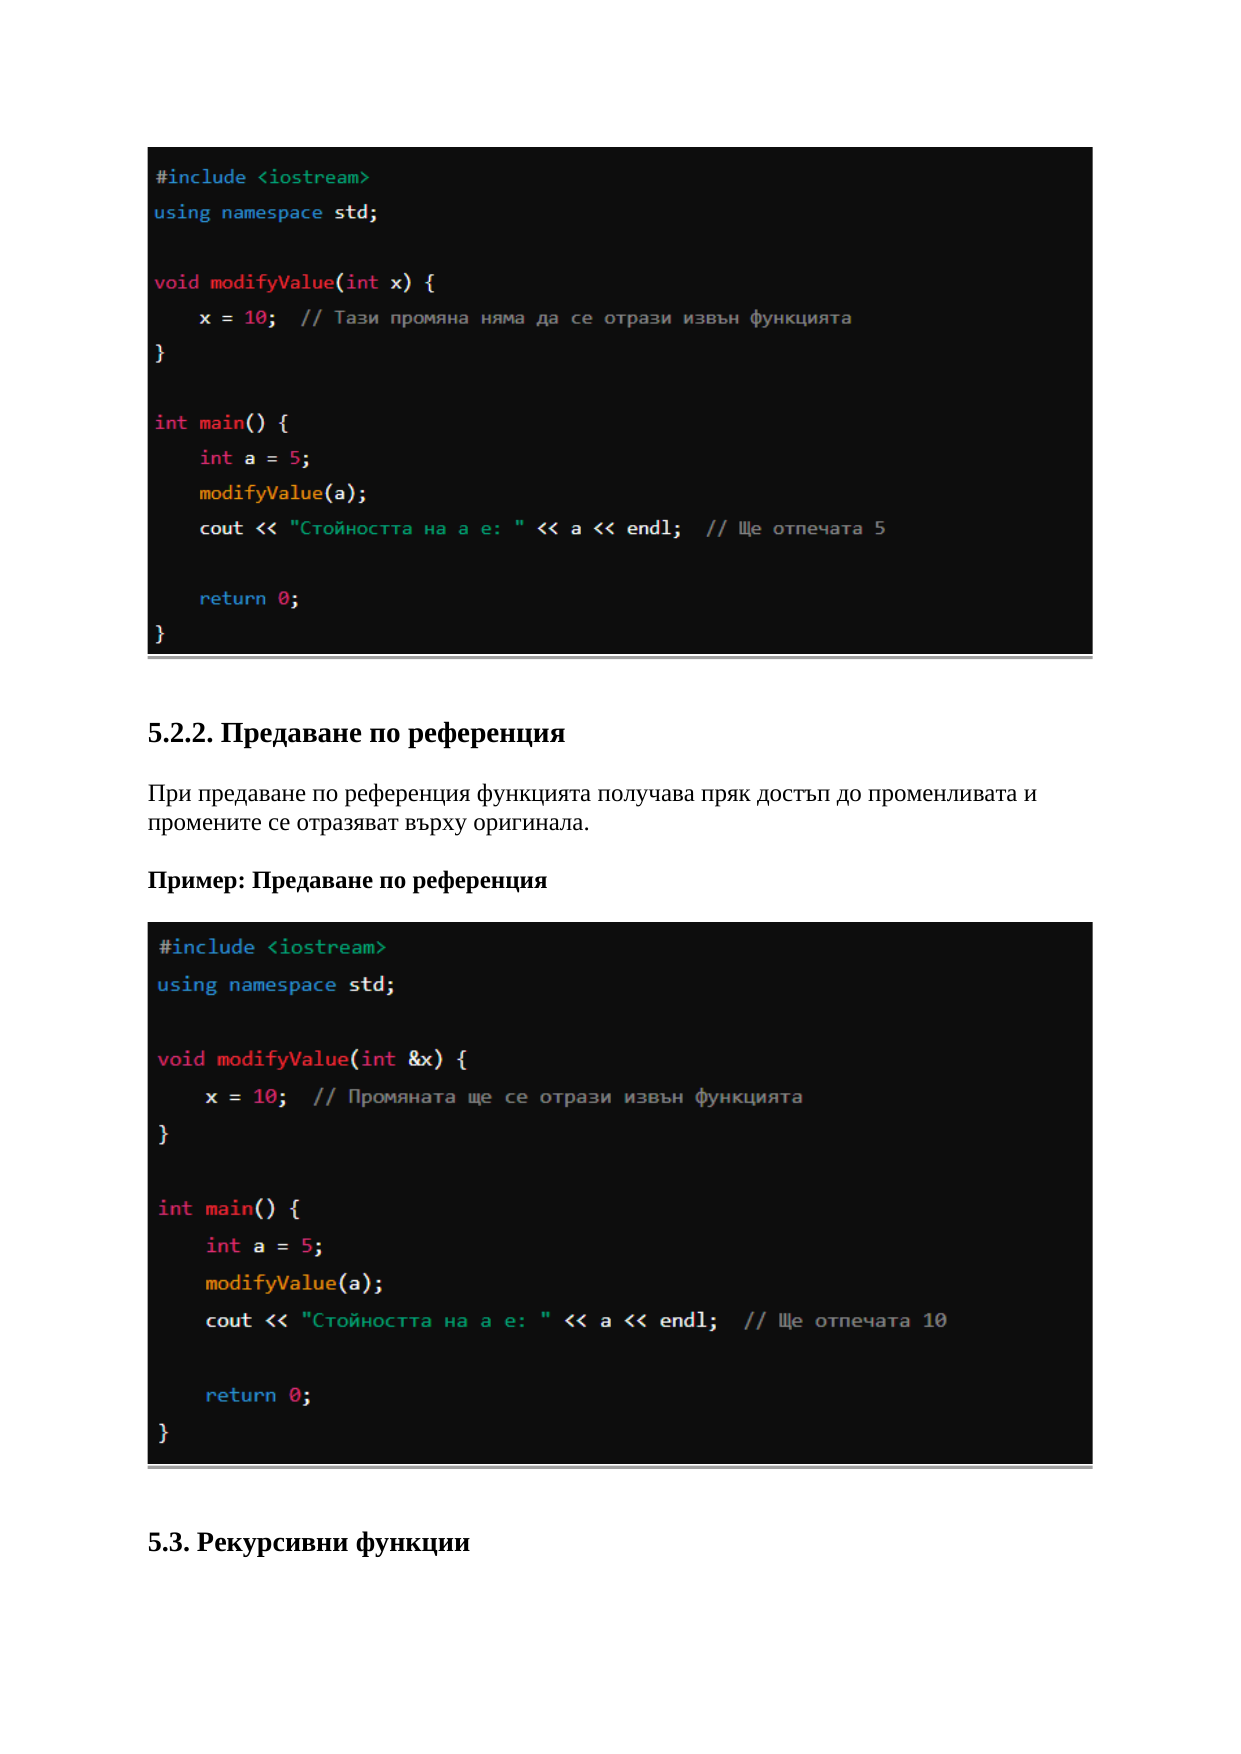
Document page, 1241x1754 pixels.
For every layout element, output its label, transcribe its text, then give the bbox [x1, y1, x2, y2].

text При предаване по референция функцията получава пряк достъп до променливата и промените се отразяват върху оригинала. [148, 778, 1093, 836]
picture [147, 922, 1093, 1464]
text Пример: Предаване по референция [148, 865, 1093, 893]
picture [147, 147, 1093, 654]
subtitle 5.3. Рекурсивни функции [148, 1525, 1093, 1557]
subtitle 5.2.2. Предаване по референция [148, 715, 1093, 749]
